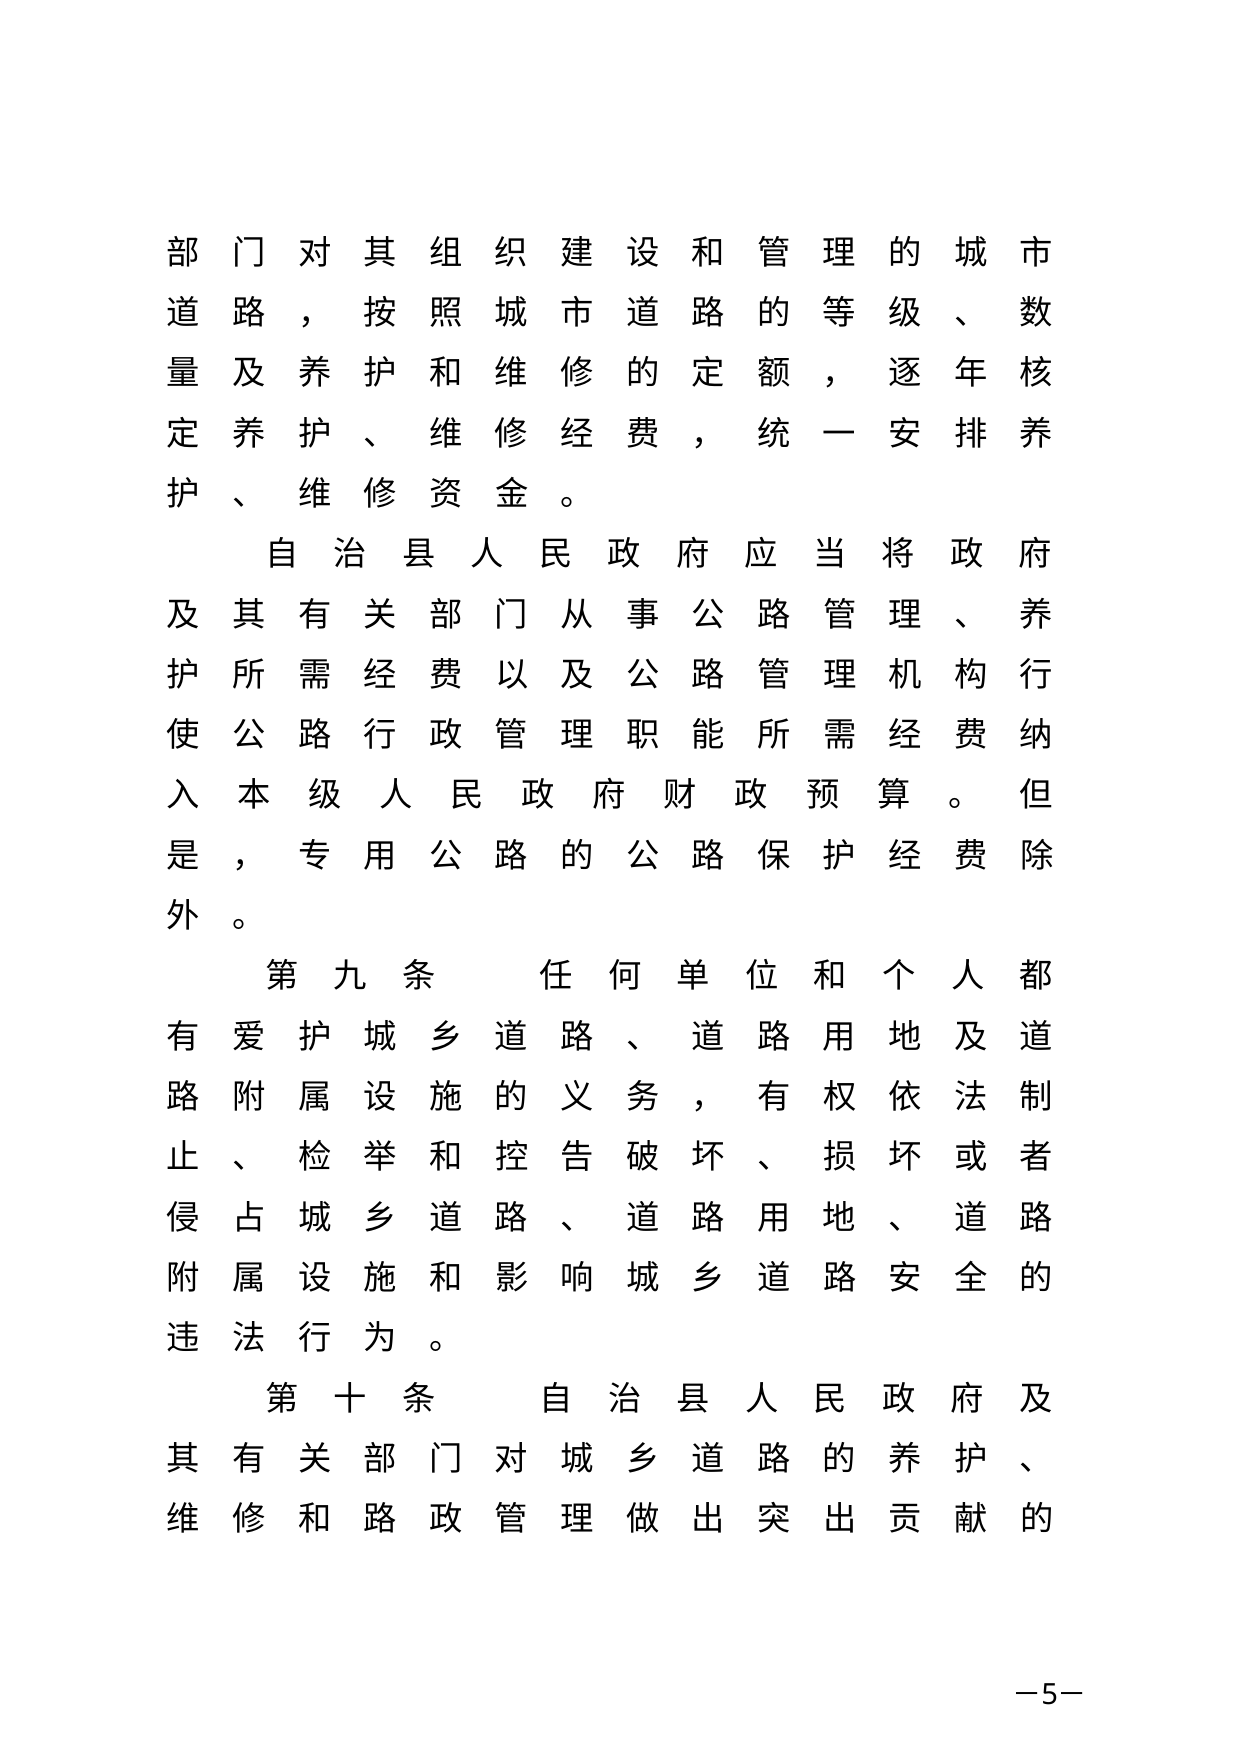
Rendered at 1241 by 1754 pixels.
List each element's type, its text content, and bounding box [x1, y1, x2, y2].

text 第九条 任何单位和个人都有爱护城乡道路、道路用地及道路附属设施的义务，有权依法制止、检举和控告破坏、损坏或者侵占城乡道路、道路用地、道路附属设施和影响城乡道路安全的违法行为。 [167, 943, 1085, 1365]
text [167, 1365, 1085, 1546]
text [167, 219, 1085, 521]
text 自治县人民政府应当将政府及其有关部门从事公路管理、养护所需经费以及公路管理机构行使公路行政管理职能所需经费纳入本级人民政府财政预算。但是，专用公路的公路保护经费除外。 [167, 521, 1085, 943]
